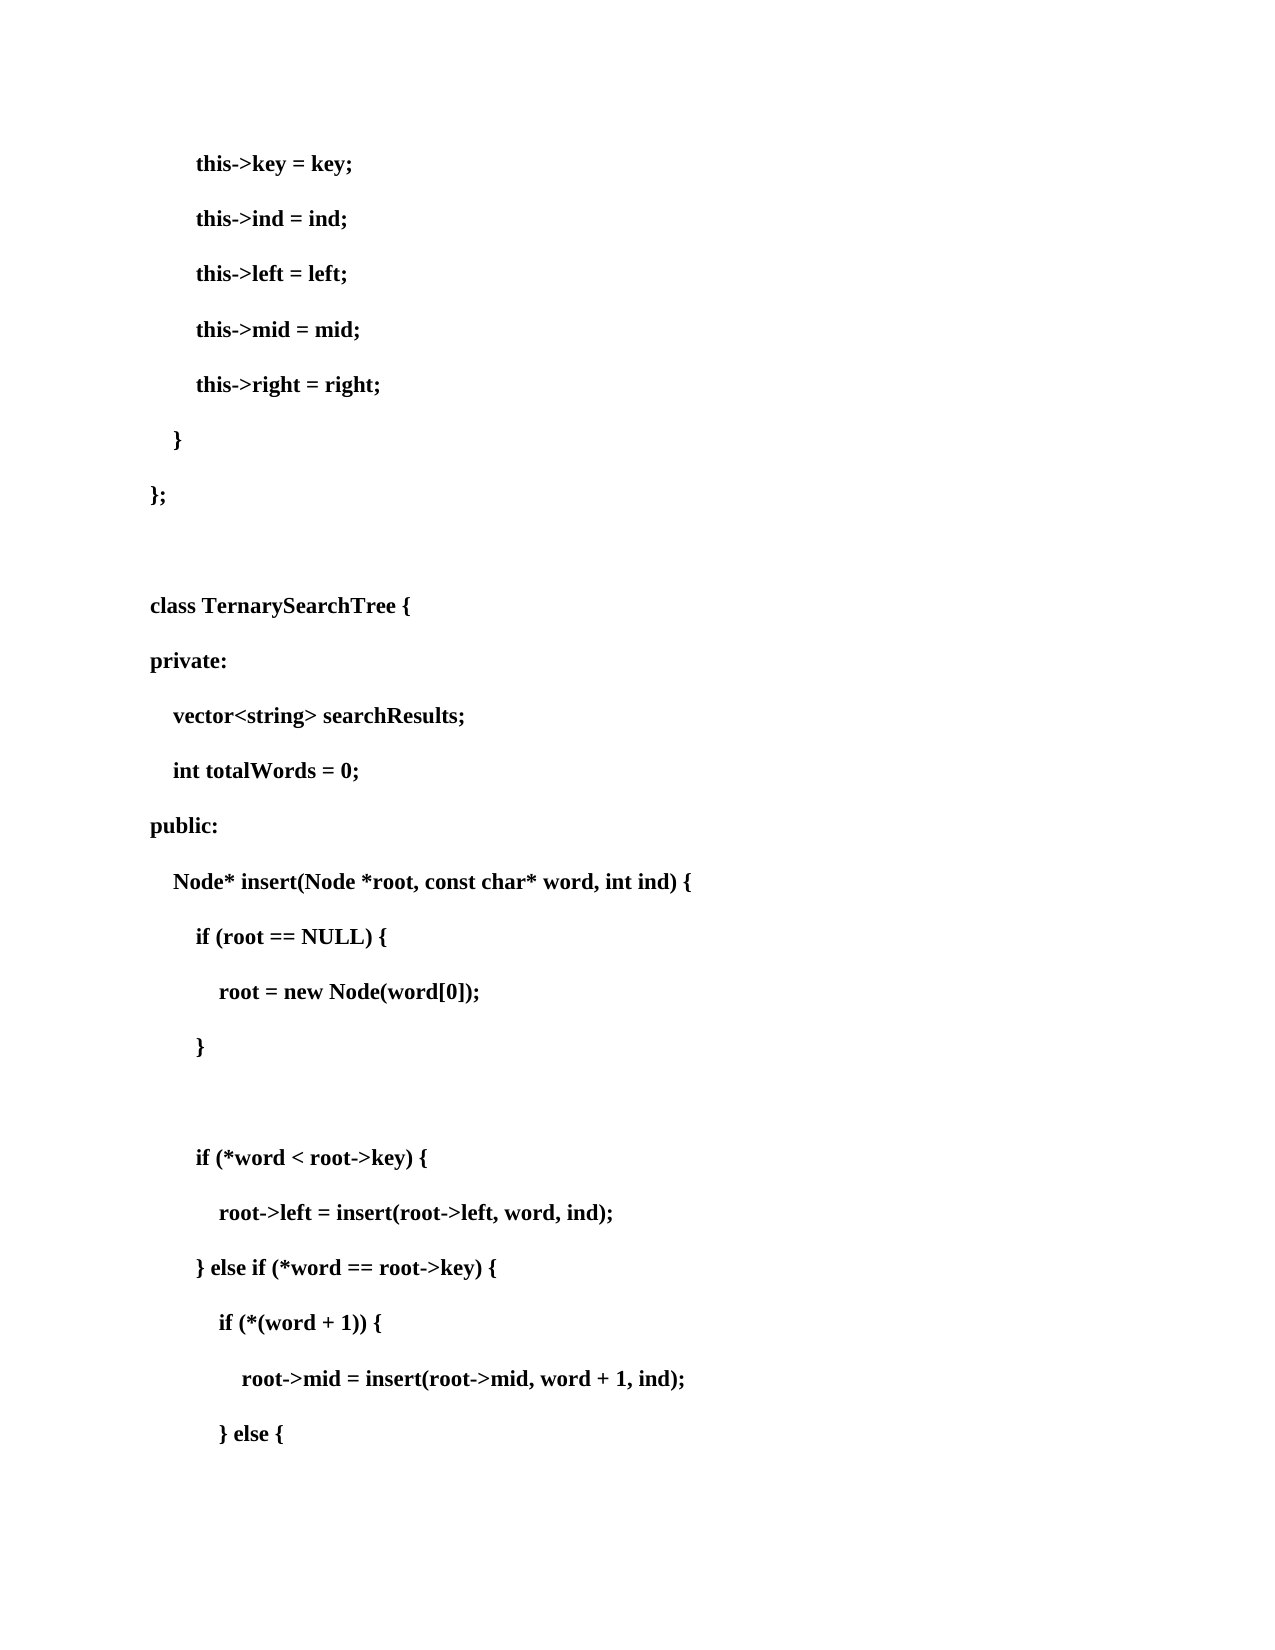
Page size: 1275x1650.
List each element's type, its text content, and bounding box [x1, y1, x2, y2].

text this->ind = ind; [150, 205, 1125, 232]
text } else { [150, 1420, 1125, 1446]
text vector<string> searchResults; [150, 702, 1125, 728]
text root->mid = insert(root->mid, word + 1, ind); [150, 1364, 1125, 1391]
text this->left = left; [150, 260, 1125, 287]
text Node* insert(Node *root, const char* word, int ind) { [150, 868, 1125, 894]
text } [150, 426, 1125, 452]
text this->key = key; [150, 150, 1125, 176]
text } else if (*word == root->key) { [150, 1254, 1125, 1281]
text this->right = right; [150, 371, 1125, 397]
text this->mid = mid; [150, 316, 1125, 342]
text public: [150, 812, 1125, 839]
text } [150, 1033, 1125, 1060]
text }; [150, 481, 1125, 508]
text private: [150, 647, 1125, 673]
text class TernarySearchTree { [150, 592, 1125, 618]
text if (*(word + 1)) { [150, 1309, 1125, 1336]
text int totalWords = 0; [150, 757, 1125, 784]
text if (root == NULL) { [150, 923, 1125, 949]
text if (*word < root->key) { [150, 1144, 1125, 1170]
text root->left = insert(root->left, word, ind); [150, 1199, 1125, 1225]
text root = new Node(word[0]); [150, 978, 1125, 1004]
